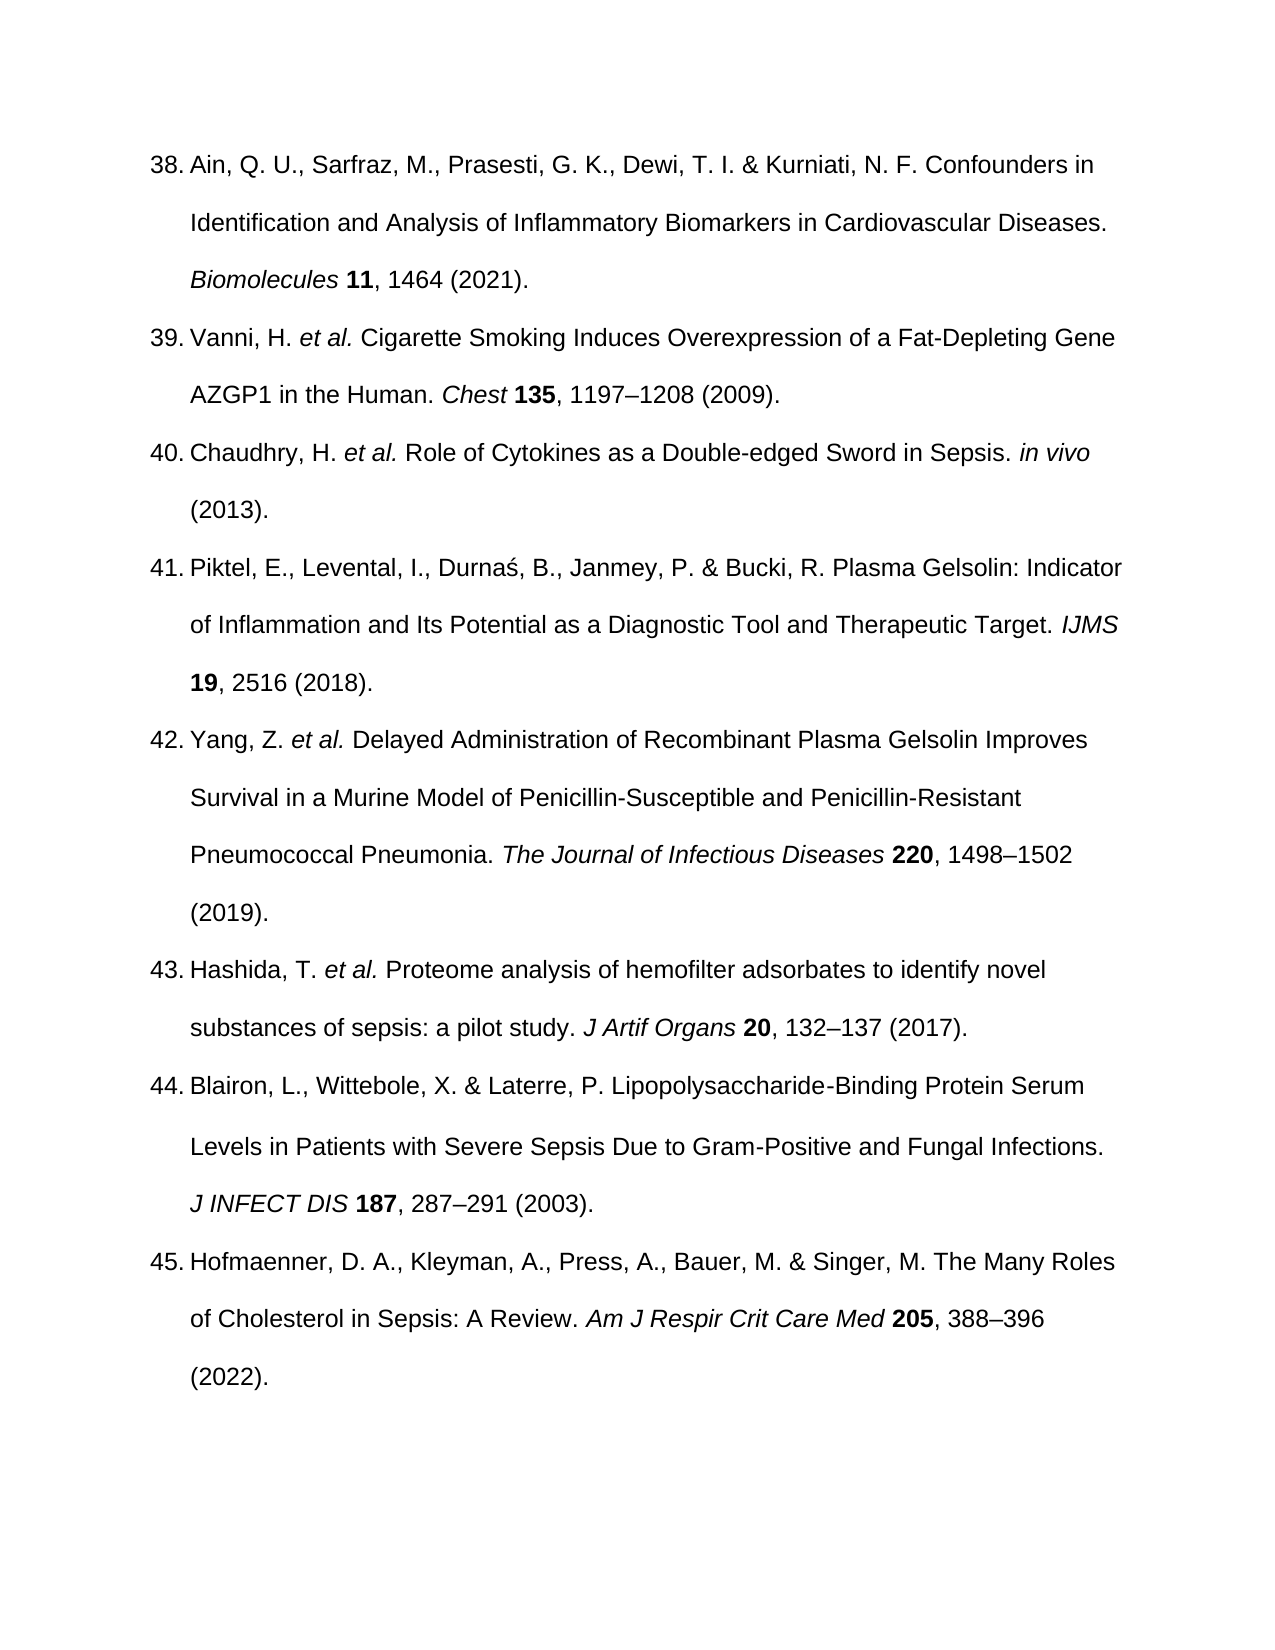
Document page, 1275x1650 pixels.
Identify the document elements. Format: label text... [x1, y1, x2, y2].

text 39. Vanni, H. et al. Cigarette Smoking Induces Overexpression of a Fat-Depleting Gene AZGP1 in the Human. Chest 135, 1197–1208 (2009). [150, 322, 1125, 409]
text 41. Piktel, E., Levental, I., Durnaś, B., Janmey, P. & Bucki, R. Plasma Gelsolin: Indicator of Inflammation and Its Potential as a Diagnostic Tool and Therapeutic Target. IJMS 19, 2516 (2018). [150, 552, 1125, 696]
text 45. Hofmaenner, D. A., Kleyman, A., Press, A., Bauer, M. & Singer, M. The Many Roles of Cholesterol in Sepsis: A Review. Am J Respir Crit Care Med 205, 388–396 (2022). [150, 1246, 1125, 1390]
text 43. Hashida, T. et al. Proteome analysis of hemofilter adsorbates to identify novel substances of sepsis: a pilot study. J Artif Organs 20, 132–137 (2017). [150, 955, 1125, 1041]
text 38. Ain, Q. U., Sarfraz, M., Prasesti, G. K., Dewi, T. I. & Kurniati, N. F. Confounders in Identification and Analysis of Inflammatory Biomarkers in Cardiovascular Diseases. Biomolecules 11, 1464 (2021). [150, 150, 1125, 294]
text 40. Chaudhry, H. et al. Role of Cytokines as a Double-edged Sword in Sepsis. in vivo (2013). [150, 437, 1125, 524]
text 42. Yang, Z. et al. Delayed Administration of Recombinant Plasma Gelsolin Improves Survival in a Murine Model of Penicillin-Susceptible and Penicillin-Resistant Pneumococcal Pneumonia. The Journal of Infectious Diseases 220, 1498–1502 (2019). [150, 725, 1125, 926]
text 44. Blairon, L., Wittebole, X. & Laterre, P. Lipopolysaccharide‐Binding Protein Serum Levels in Patients with Severe Sepsis Due to Gram‐Positive and Fungal Infections. J INFECT DIS 187, 287–291 (2003). [150, 1070, 1125, 1218]
